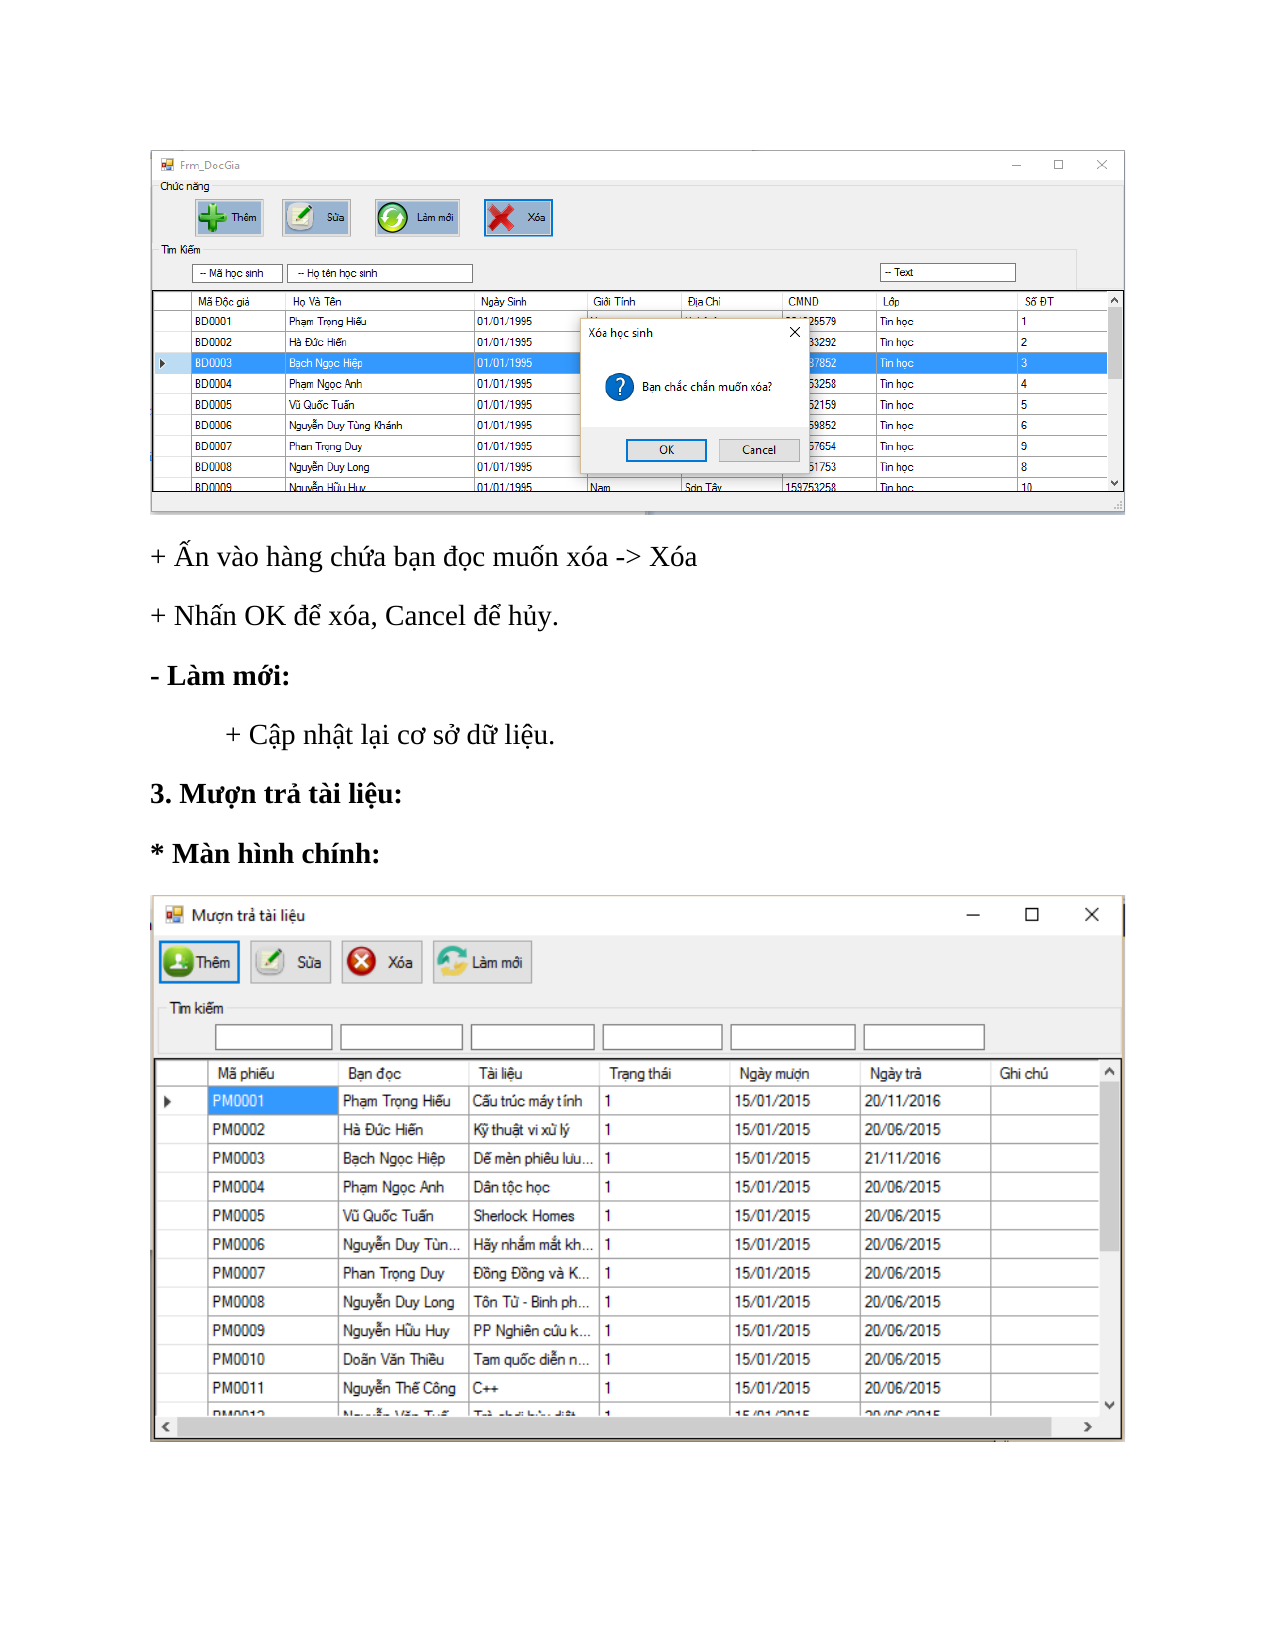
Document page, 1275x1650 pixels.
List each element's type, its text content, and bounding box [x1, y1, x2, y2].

picture [150, 895, 1125, 1442]
text + Nhấn OK để xóa, Cancel để hủy. [150, 598, 1125, 632]
text + Cập nhật lại cơ sở dữ liệu. [150, 717, 1125, 751]
text - Làm mới: [150, 658, 1125, 691]
picture [150, 150, 1125, 515]
text * Màn hình chính: [150, 836, 1125, 869]
text 3. Mượn trả tài liệu: [150, 777, 1125, 810]
text + Ấn vào hàng chứa bạn đọc muốn xóa -> Xóa [150, 539, 1125, 573]
